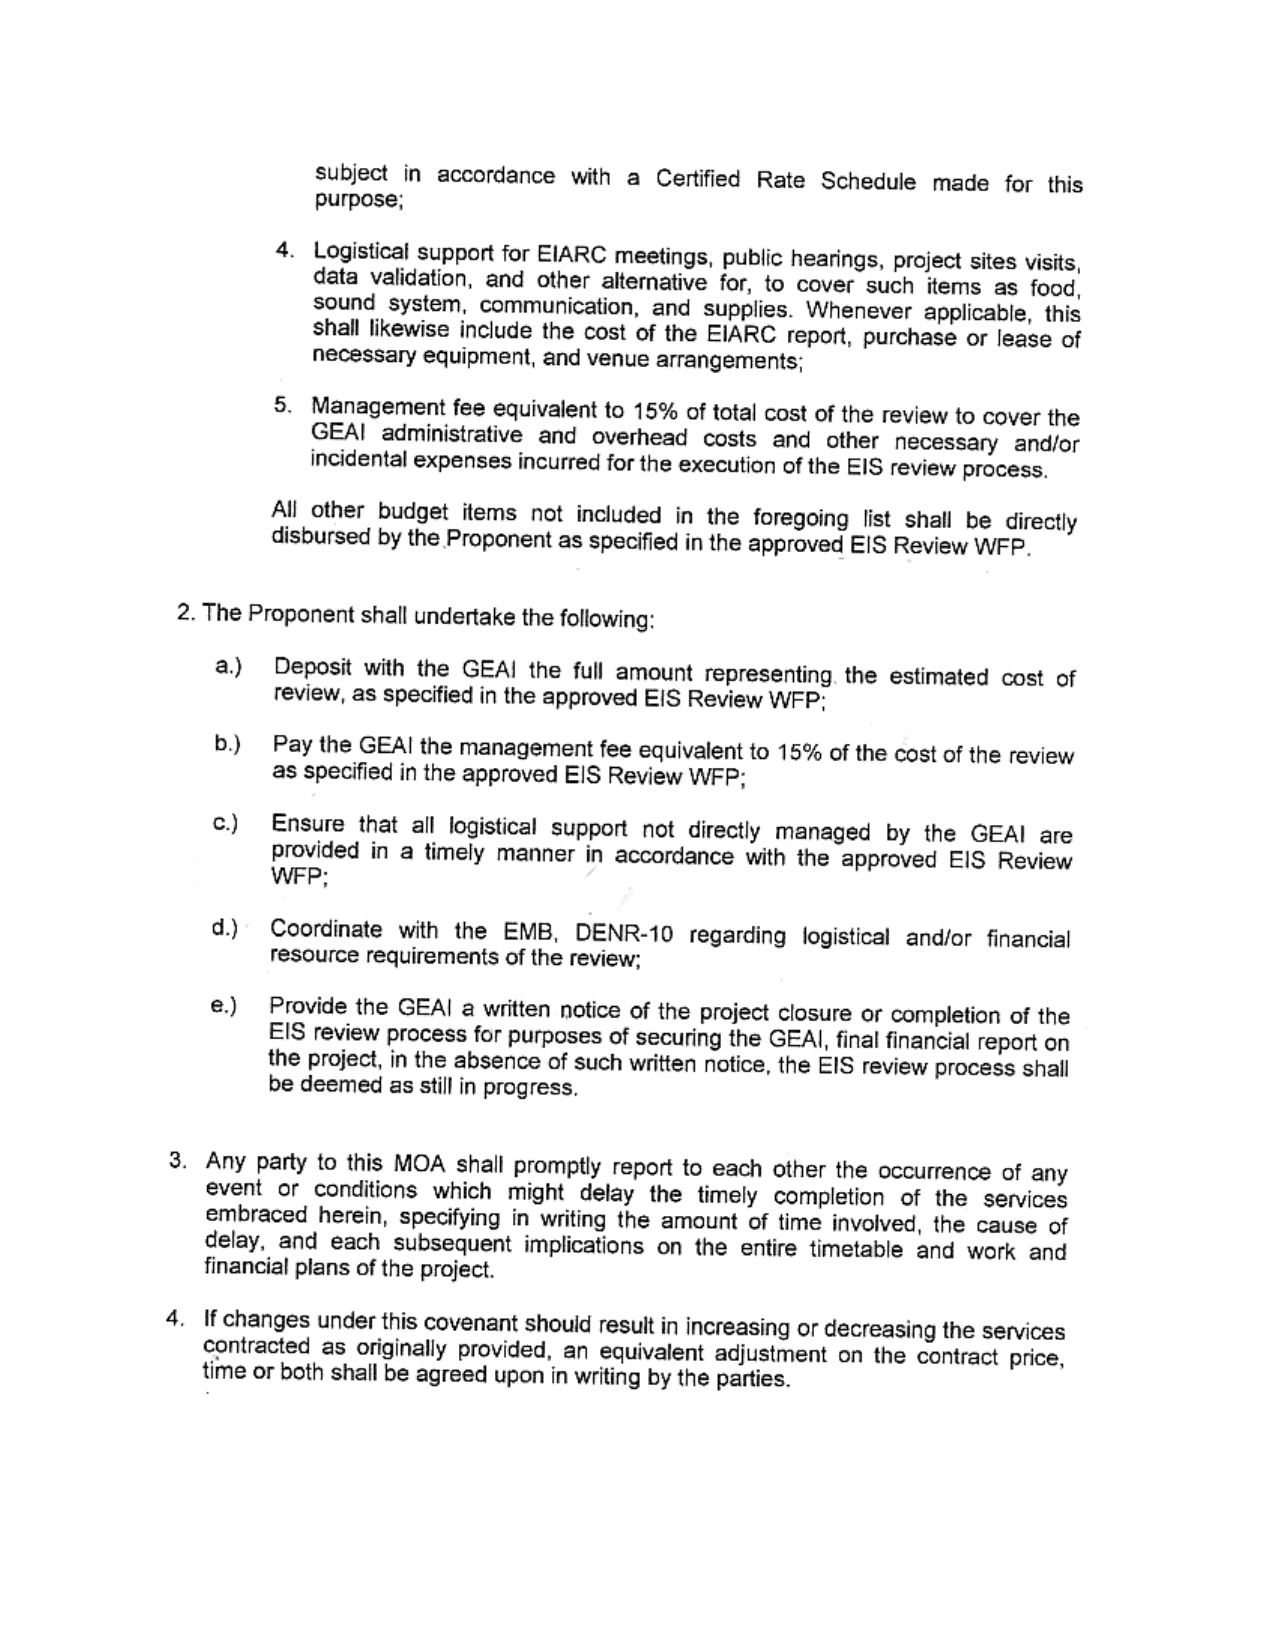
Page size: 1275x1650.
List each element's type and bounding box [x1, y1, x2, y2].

picture [150, 150, 1113, 1415]
